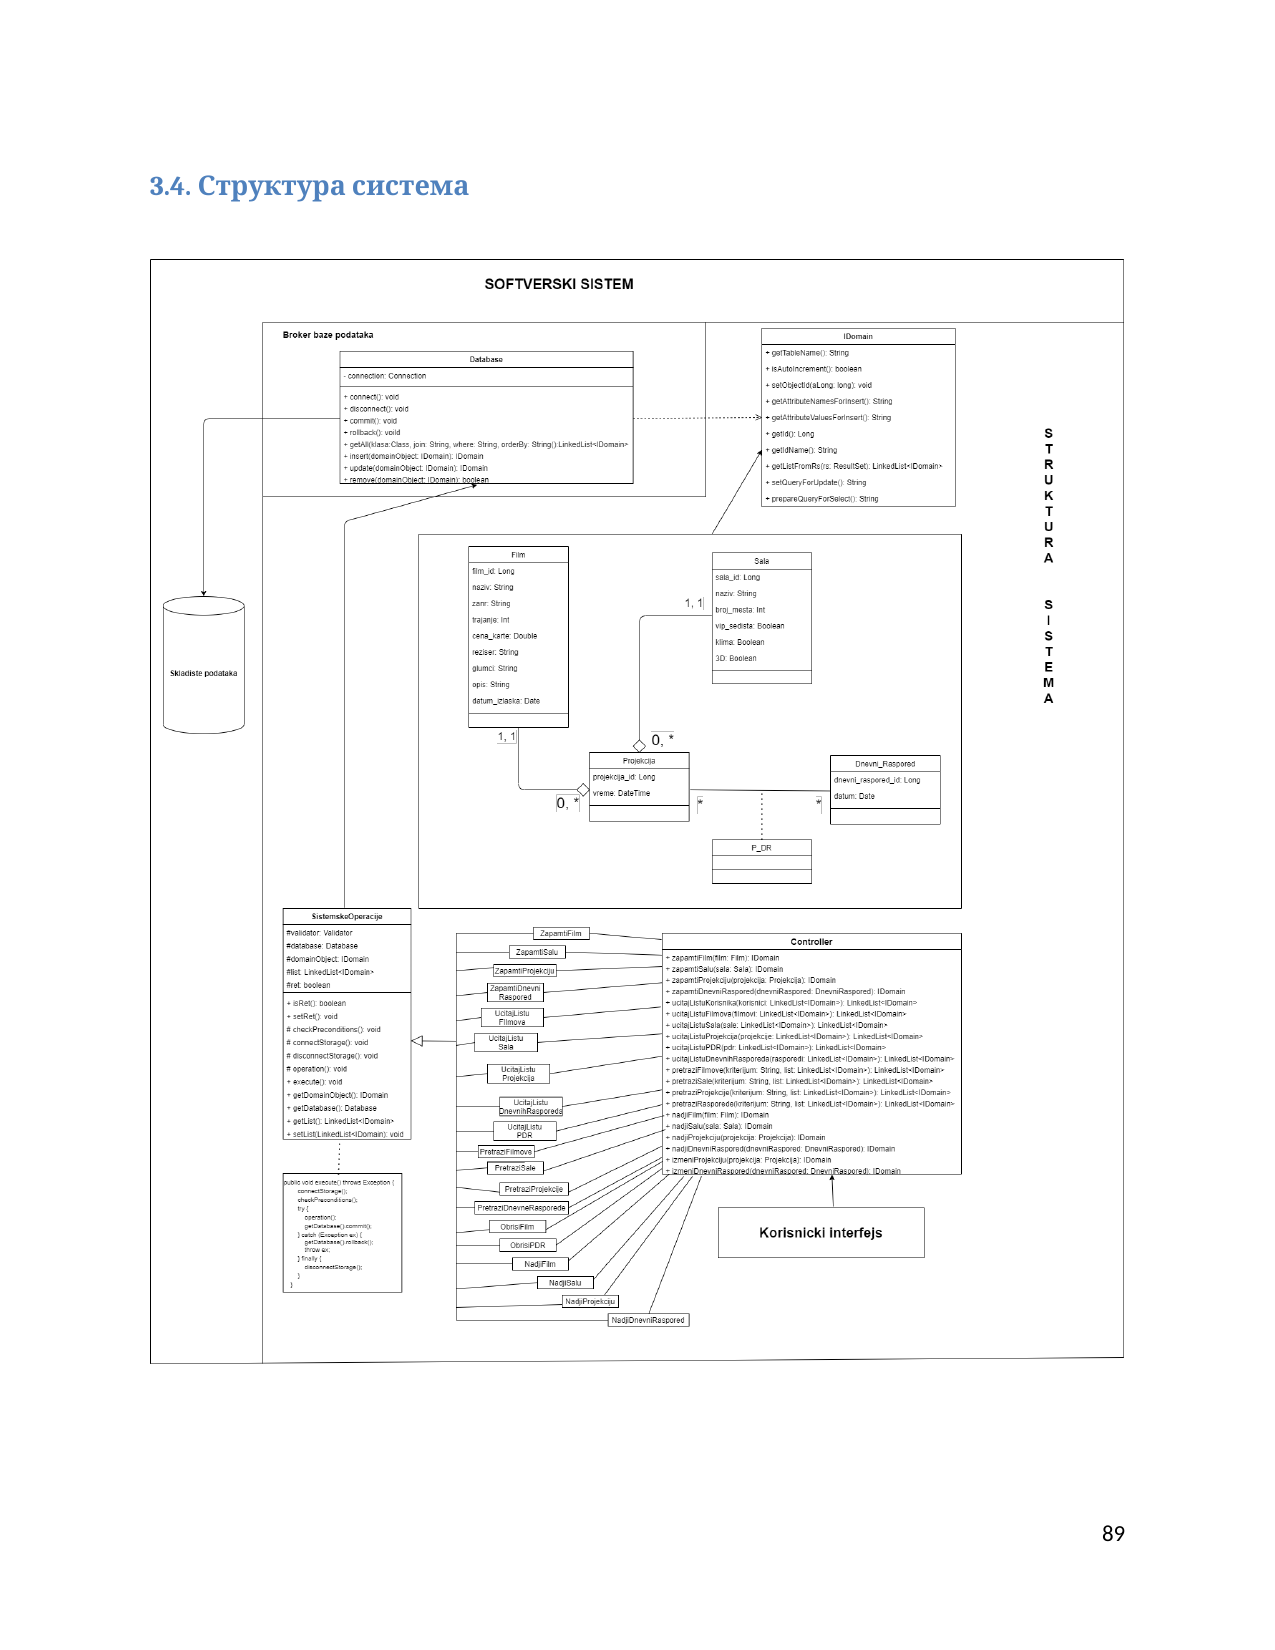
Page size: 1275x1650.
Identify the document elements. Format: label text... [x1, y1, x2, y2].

picture [150, 259, 1125, 1365]
subtitle 3.4. Структура система [150, 171, 1125, 202]
